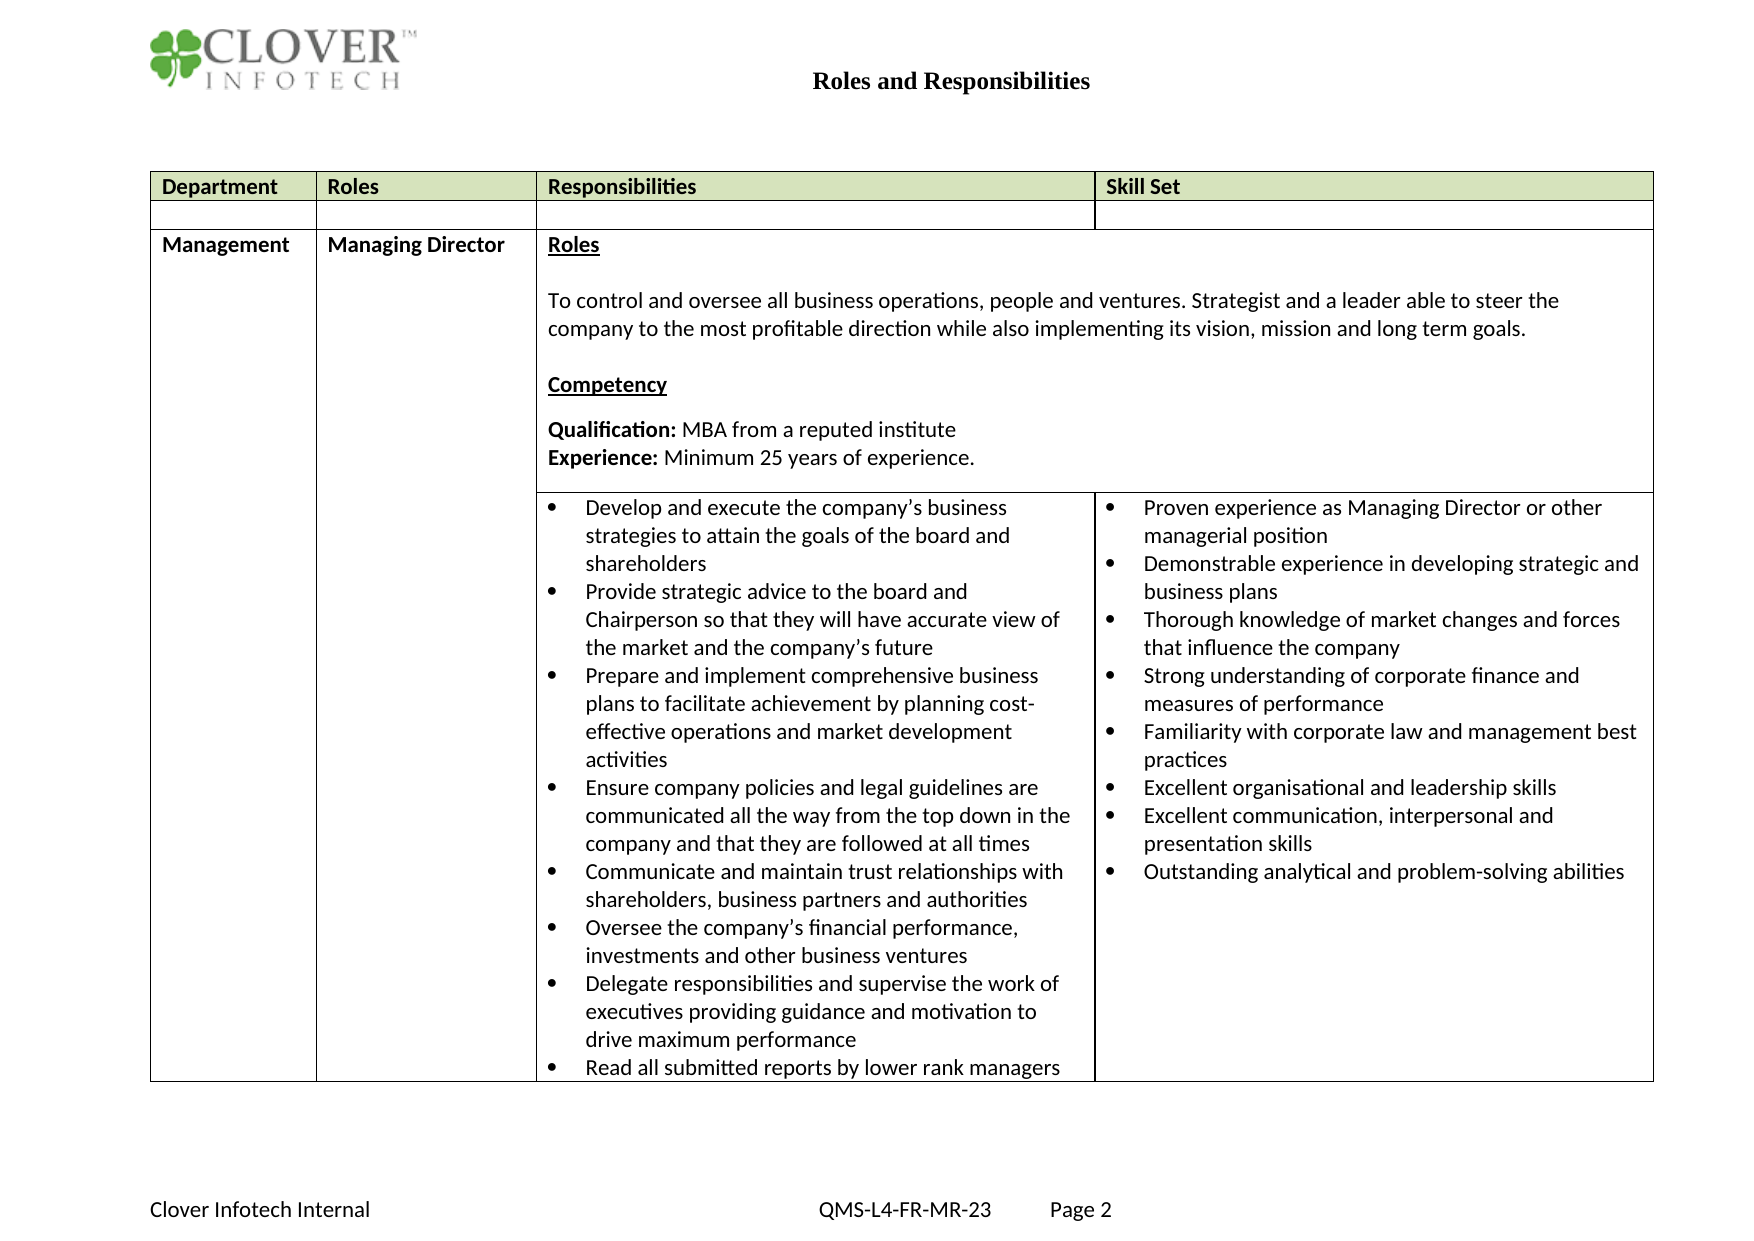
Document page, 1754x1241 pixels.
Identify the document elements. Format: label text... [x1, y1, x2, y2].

table_cell [537, 201, 1094, 229]
table_cell [317, 201, 536, 229]
table_cell [1096, 201, 1653, 229]
table_cell Managing Director [317, 230, 536, 1081]
table_header Roles [317, 172, 536, 200]
table_cell Management [151, 230, 316, 1081]
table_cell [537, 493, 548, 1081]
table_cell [1096, 493, 1653, 1081]
table_header Department [151, 172, 316, 200]
table_cell [151, 201, 316, 229]
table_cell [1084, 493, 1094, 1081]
table_header Responsibilities [537, 172, 1094, 200]
table_header Skill Set [1096, 172, 1653, 200]
picture [150, 29, 417, 90]
table_cell Roles To control and oversee all business operations, people and ventures. Strategist and a leader able to steer the company to the most profitable direction while also implementing its vision, mission and long term goals. Competency Qualification: MBA from a reputed institute Experience: Minimum 25 years of experience. [537, 230, 1653, 492]
